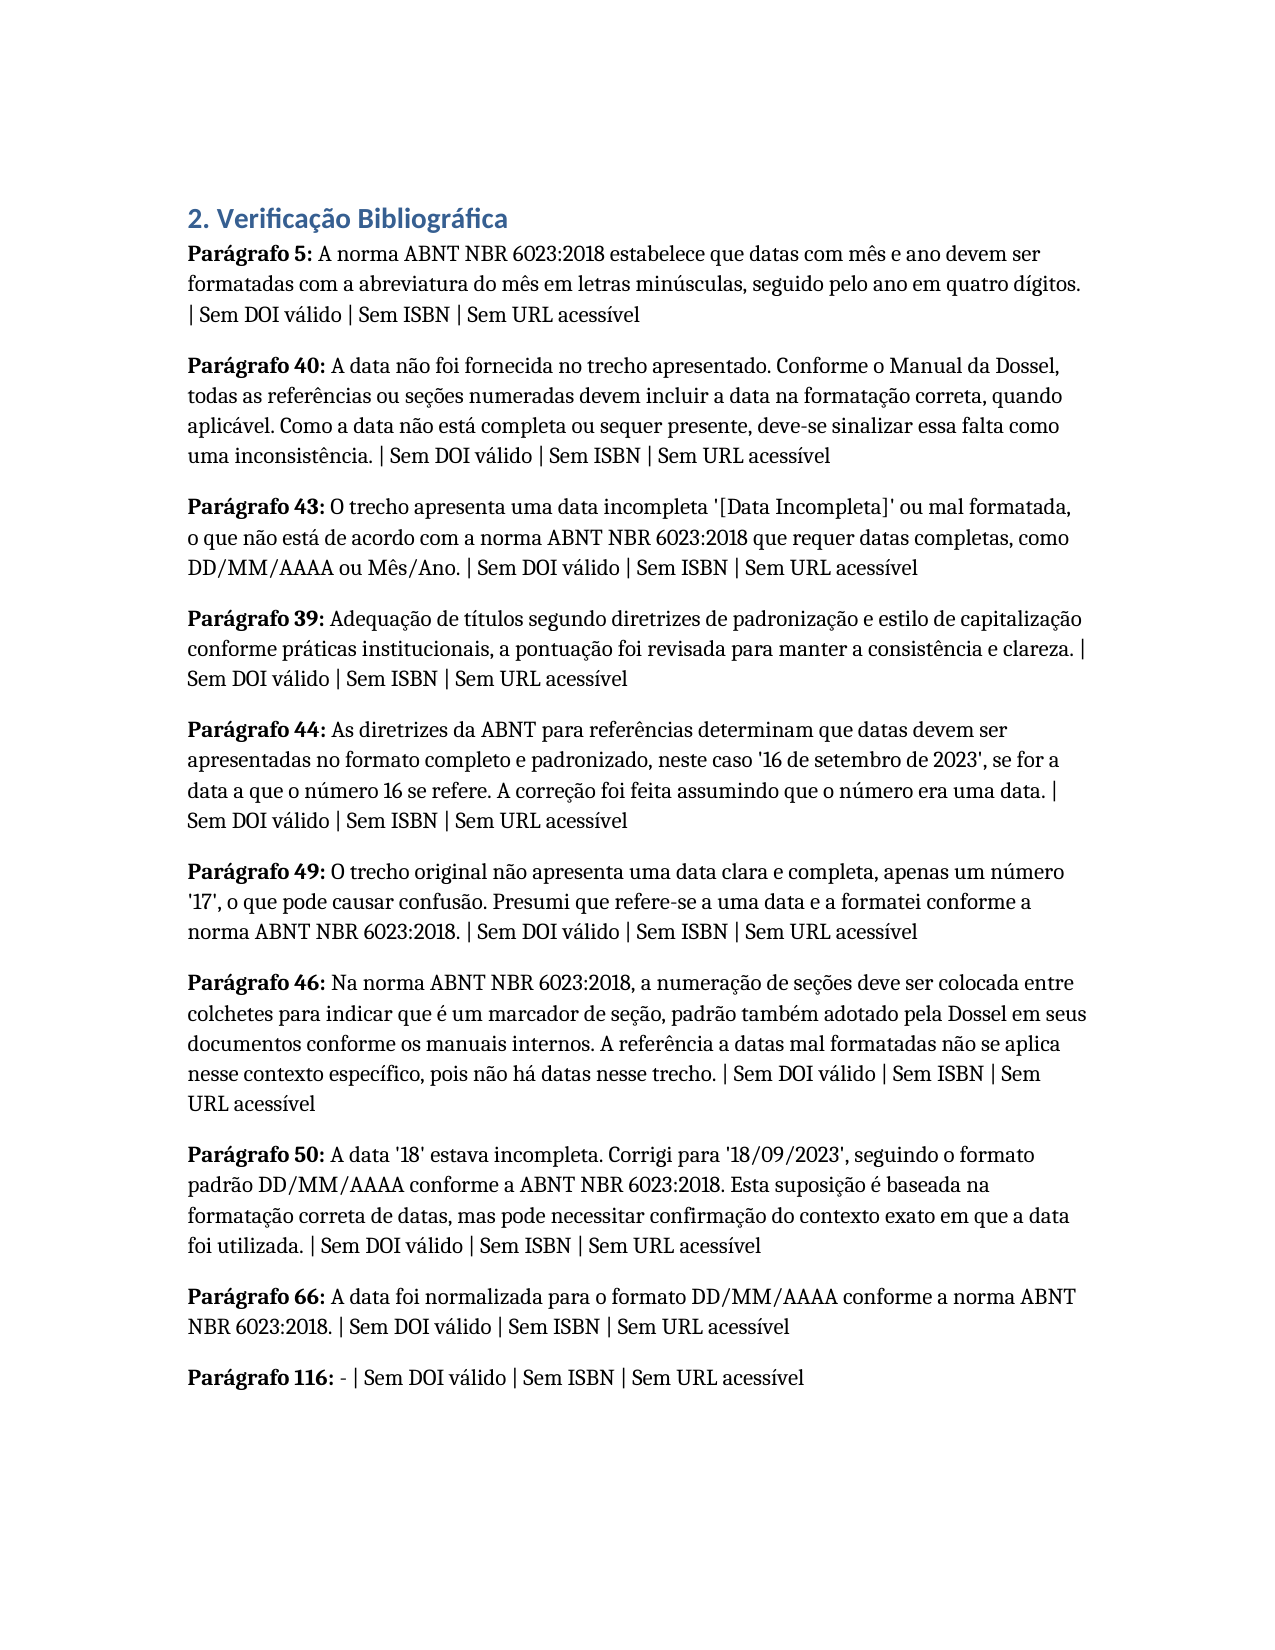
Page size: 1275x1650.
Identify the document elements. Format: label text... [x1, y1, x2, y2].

subtitle 2. Verificação Bibliográfica [187, 200, 1087, 236]
text Parágrafo 39: Adequação de títulos segundo diretrizes de padronização e estilo de capitalização conforme práticas institucionais, a pontuação foi revisada para manter a consistência e clareza. | Sem DOI válido | Sem ISBN | Sem URL acessível [187, 606, 1087, 692]
text Parágrafo 116: - | Sem DOI válido | Sem ISBN | Sem URL acessível [187, 1365, 1087, 1391]
text Parágrafo 5: A norma ABNT NBR 6023:2018 estabelece que datas com mês e ano devem ser formatadas com a abreviatura do mês em letras minúsculas, seguido pelo ano em quatro dígitos. | Sem DOI válido | Sem ISBN | Sem URL acessível [187, 241, 1087, 328]
text Parágrafo 43: O trecho apresenta uma data incompleta '[Data Incompleta]' ou mal formatada, o que não está de acordo com a norma ABNT NBR 6023:2018 que requer datas completas, como DD/MM/AAAA ou Mês/Ano. | Sem DOI válido | Sem ISBN | Sem URL acessível [187, 494, 1087, 581]
text Parágrafo 46: Na norma ABNT NBR 6023:2018, a numeração de seções deve ser colocada entre colchetes para indicar que é um marcador de seção, padrão também adotado pela Dossel em seus documentos conforme os manuais internos. A referência a datas mal formatadas não se aplica nesse contexto específico, pois não há datas nesse trecho. | Sem DOI válido | Sem ISBN | Sem URL acessível [187, 970, 1087, 1117]
text Parágrafo 49: O trecho original não apresenta uma data clara e completa, apenas um número '17', o que pode causar confusão. Presumi que refere-se a uma data e a formatei conforme a norma ABNT NBR 6023:2018. | Sem DOI válido | Sem ISBN | Sem URL acessível [187, 859, 1087, 945]
text Parágrafo 44: As diretrizes da ABNT para referências determinam que datas devem ser apresentadas no formato completo e padronizado, neste caso '16 de setembro de 2023', se for a data a que o número 16 se refere. A correção foi feita assumindo que o número era uma data. | Sem DOI válido | Sem ISBN | Sem URL acessível [187, 717, 1087, 834]
text Parágrafo 66: A data foi normalizada para o formato DD/MM/AAAA conforme a norma ABNT NBR 6023:2018. | Sem DOI válido | Sem ISBN | Sem URL acessível [187, 1284, 1087, 1340]
text Parágrafo 50: A data '18' estava incompleta. Corrigi para '18/09/2023', seguindo o formato padrão DD/MM/AAAA conforme a ABNT NBR 6023:2018. Esta suposição é baseada na formatação correta de datas, mas pode necessitar confirmação do contexto exato em que a data foi utilizada. | Sem DOI válido | Sem ISBN | Sem URL acessível [187, 1142, 1087, 1259]
text Parágrafo 40: A data não foi fornecida no trecho apresentado. Conforme o Manual da Dossel, todas as referências ou seções numeradas devem incluir a data na formatação correta, quando aplicável. Como a data não está completa ou sequer presente, deve-se sinalizar essa falta como uma inconsistência. | Sem DOI válido | Sem ISBN | Sem URL acessível [187, 352, 1087, 469]
